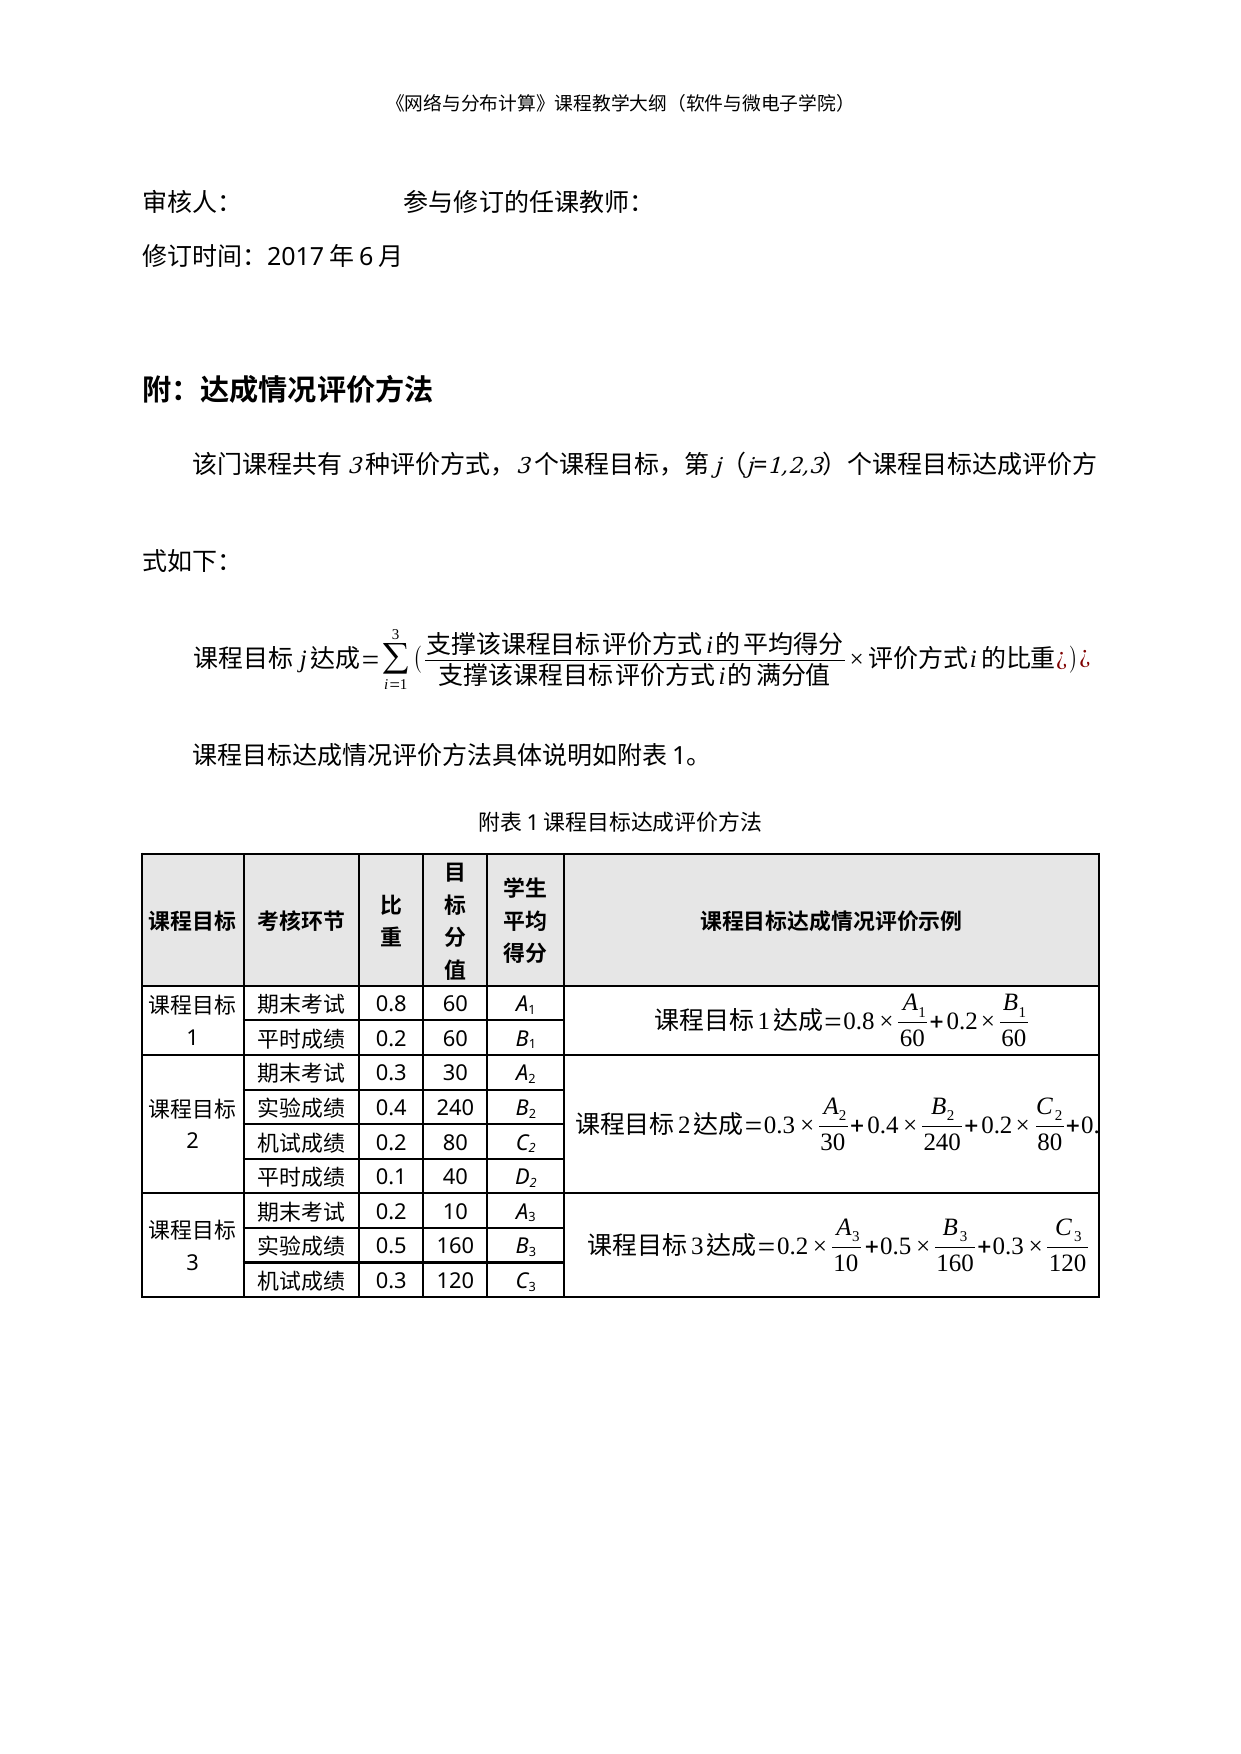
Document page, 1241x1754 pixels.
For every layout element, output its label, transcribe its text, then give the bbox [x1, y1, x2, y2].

table_header 课程目标达成情况评价示例 [565, 855, 1098, 985]
table_cell 0.2 [360, 1021, 422, 1054]
table_cell 实验成绩 [245, 1229, 358, 1261]
table_cell B2 [488, 1091, 563, 1123]
table_cell 0.5 [360, 1229, 422, 1261]
table_cell 期末考试 [245, 1056, 358, 1088]
text 附表1课程目标达成评价方法 [142, 804, 1098, 837]
text 修订时间：2017年6月 [142, 222, 1098, 276]
table_cell 0.4 [360, 1091, 422, 1123]
table_header 目标分值 [424, 855, 486, 985]
text 审核人： 参与修订的任课教师： [142, 168, 1098, 222]
table_cell 60 [424, 1021, 486, 1054]
table_cell 0.1 [360, 1160, 422, 1192]
table_cell 30 [424, 1056, 486, 1088]
table_cell 期末考试 [245, 987, 358, 1019]
table_cell D2 [488, 1160, 563, 1192]
table_cell B1 [488, 1021, 563, 1054]
table_header 比重 [360, 855, 422, 985]
table_cell 平时成绩 [245, 1021, 358, 1054]
table_cell 课程目标1 [143, 987, 243, 1054]
table_cell 240 [424, 1091, 486, 1123]
table_cell 60 [424, 987, 486, 1019]
table_cell B3 [488, 1229, 563, 1261]
table_cell 机试成绩 [245, 1125, 358, 1158]
table_cell A2 [488, 1056, 563, 1088]
table_cell 0.2 [360, 1194, 422, 1227]
table_header 考核环节 [245, 855, 358, 985]
text 附：达成情况评价方法 [142, 366, 1098, 408]
table_cell 课程目标2 [143, 1056, 243, 1192]
table_cell A1 [488, 987, 563, 1019]
table_cell 0.3 [360, 1056, 422, 1088]
table_cell 160 [424, 1229, 486, 1261]
table_cell 40 [424, 1160, 486, 1192]
table_cell 0.2 [360, 1125, 422, 1158]
table_cell 机试成绩 [245, 1264, 358, 1296]
table_cell C2 [488, 1125, 563, 1158]
table_cell 课程目标3 [143, 1194, 243, 1296]
table_cell 0.8 [360, 987, 422, 1019]
table_cell C3 [488, 1264, 563, 1296]
table_cell [565, 987, 1098, 1054]
table_cell 期末考试 [245, 1194, 358, 1227]
table_cell 10 [424, 1194, 486, 1227]
table_cell [565, 1056, 1098, 1192]
table_cell 实验成绩 [245, 1091, 358, 1123]
text 该门课程共有3种评价方式，3个课程目标，第j（j=1,2,3）个课程目标达成评价方式如下： [142, 430, 1098, 592]
table_cell 0.3 [360, 1264, 422, 1296]
table_cell 120 [424, 1264, 486, 1296]
table_cell A3 [488, 1194, 563, 1227]
text 课程目标达成情况评价方法具体说明如附表1。 [142, 721, 1098, 786]
table_cell [565, 1194, 1098, 1296]
table_header 课程目标 [143, 855, 243, 985]
table_cell 80 [424, 1125, 486, 1158]
table_cell 平时成绩 [245, 1160, 358, 1192]
table_header 学生平均得分 [488, 855, 563, 985]
